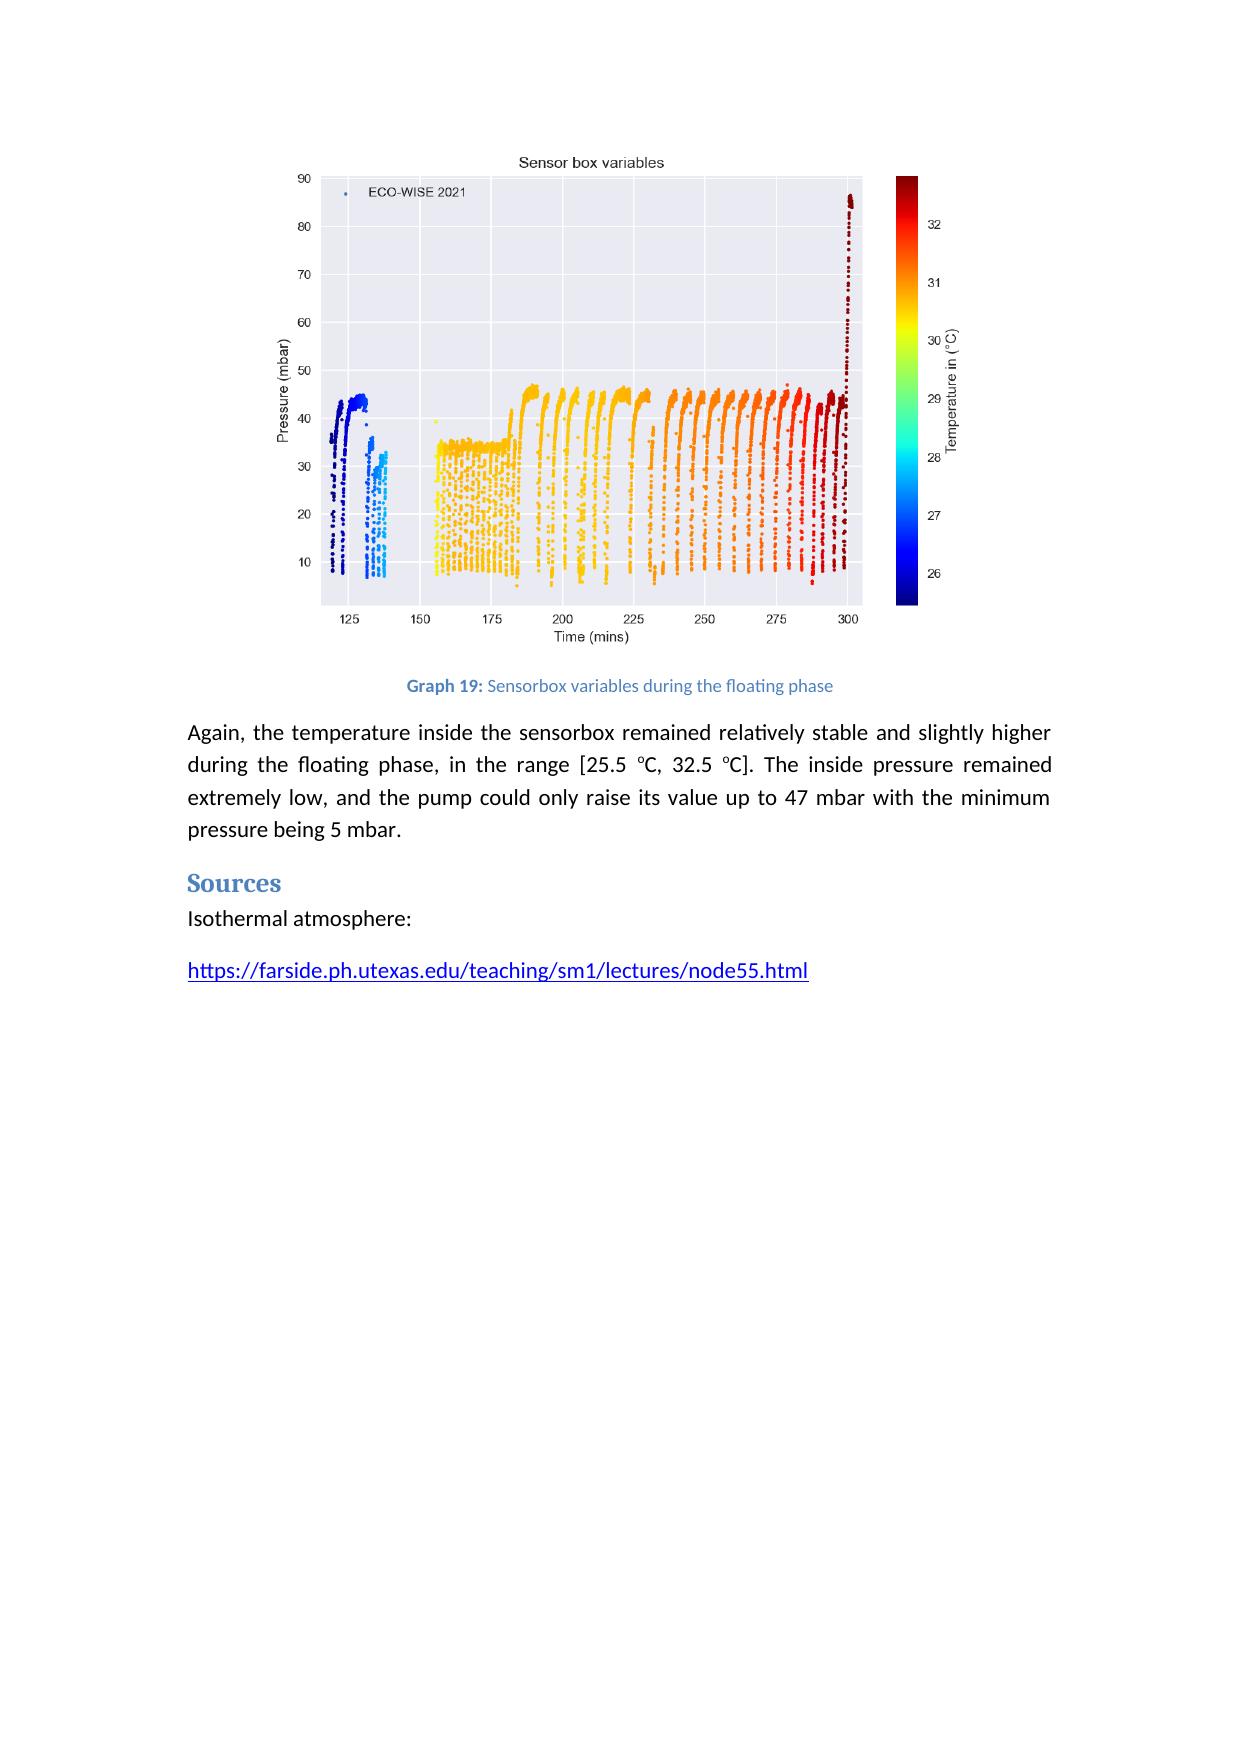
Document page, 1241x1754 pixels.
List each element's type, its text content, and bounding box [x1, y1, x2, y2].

text Again, the temperature inside the sensorbox remained relatively stable and slightly higher during the floating phase, in the range [25.5 oC, 32.5 oC]. The inside pressure remained extremely low, and the pump could only raise its value up to 47 mbar with the minimum pressure being 5 mbar. [187, 718, 1053, 843]
text https://farside.ph.utexas.edu/teaching/sm1/lectures/node55.html [187, 957, 1053, 985]
subtitle Sources [187, 868, 1053, 899]
text Isothermal atmosphere: [187, 904, 1053, 932]
picture [268, 150, 972, 650]
